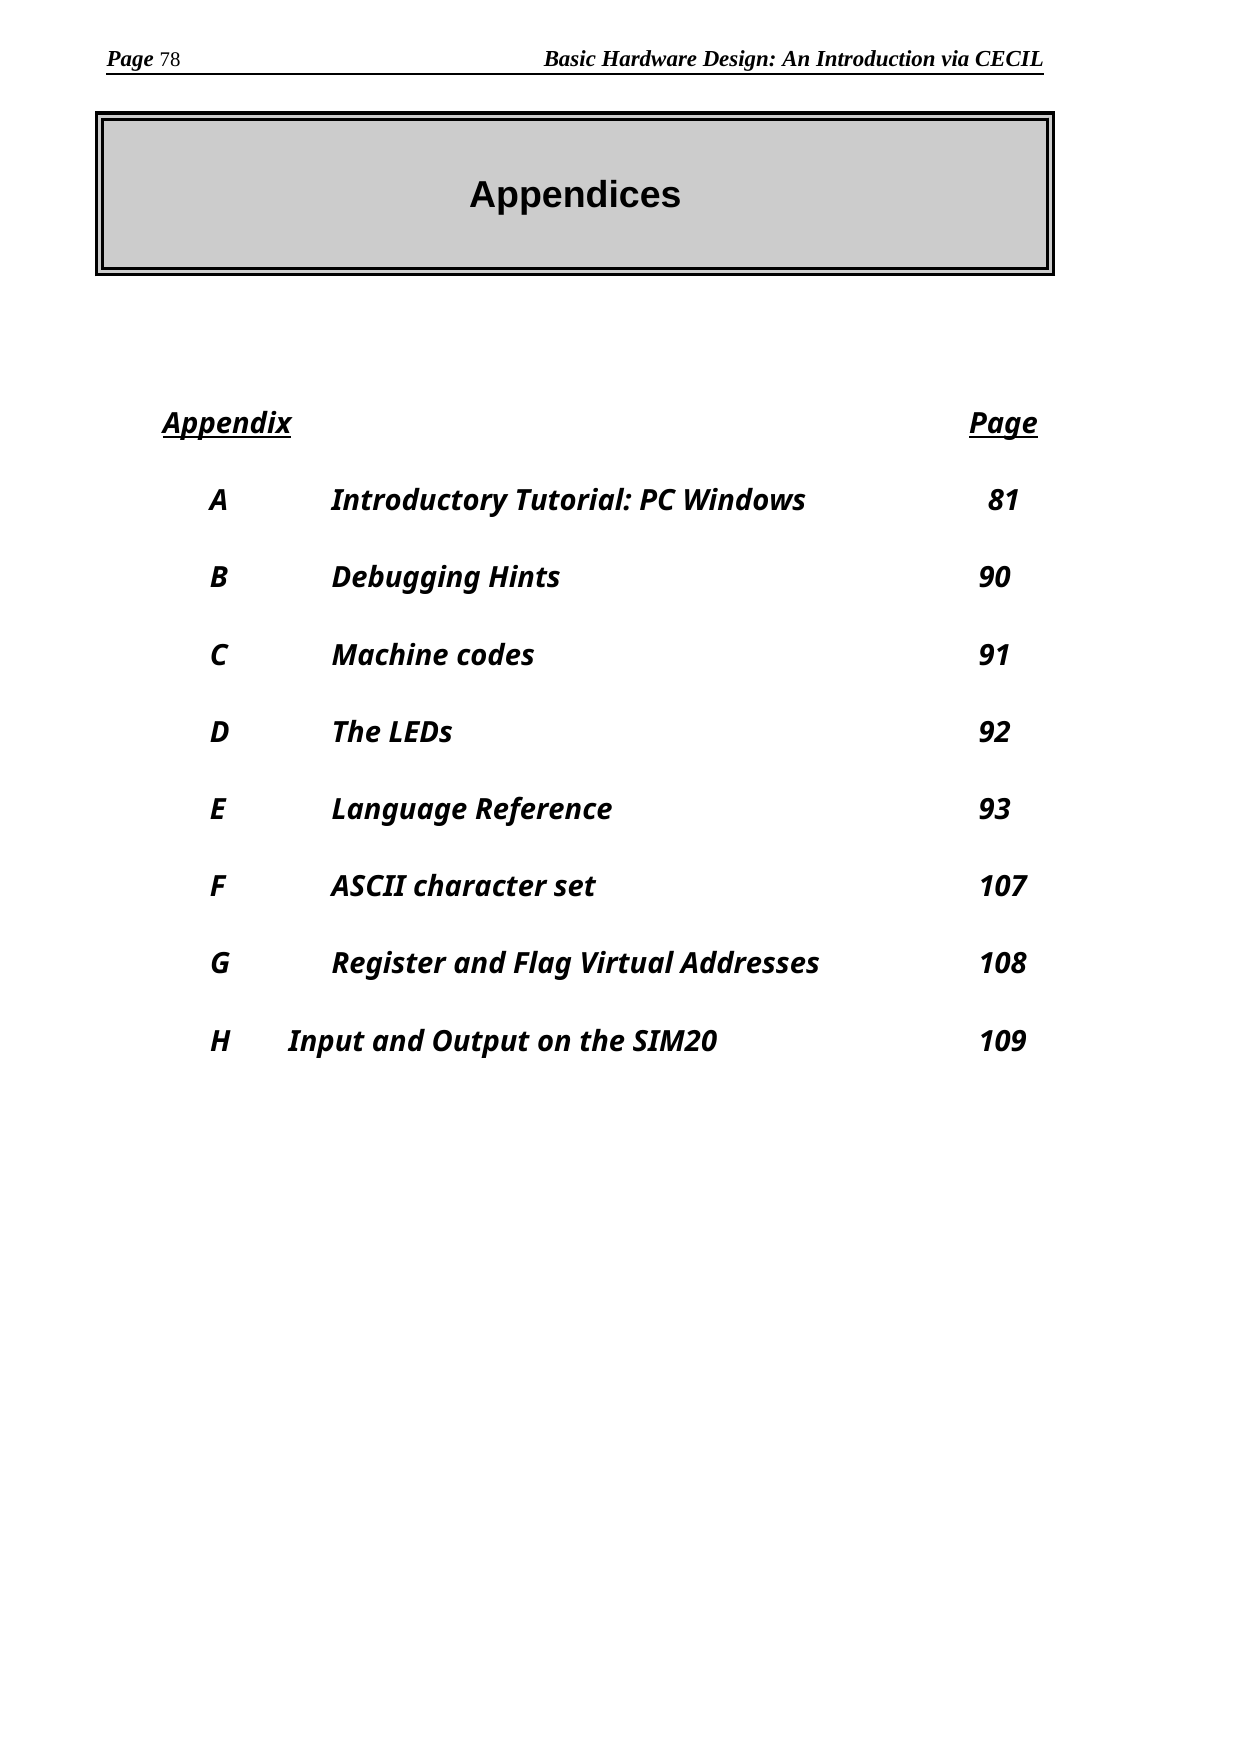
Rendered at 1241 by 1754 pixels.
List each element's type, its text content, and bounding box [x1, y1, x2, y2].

subtitle Appendix Page [163, 402, 1044, 442]
subtitle Machine codes 91 [181, 634, 1044, 673]
subtitle Debugging Hints 90 [181, 557, 1044, 596]
subtitle Register and Flag Virtual Addresses 108 [181, 943, 1044, 982]
subtitle Language Reference 93 [181, 788, 1044, 828]
subtitle Appendices [104, 161, 1046, 210]
subtitle ASCII character set 107 [181, 865, 1044, 905]
subtitle Input and Output on the SIM20 109 [181, 1020, 1044, 1059]
subtitle The LEDs 92 [181, 711, 1044, 751]
subtitle Introductory Tutorial: PC Windows 81 [181, 479, 1044, 519]
